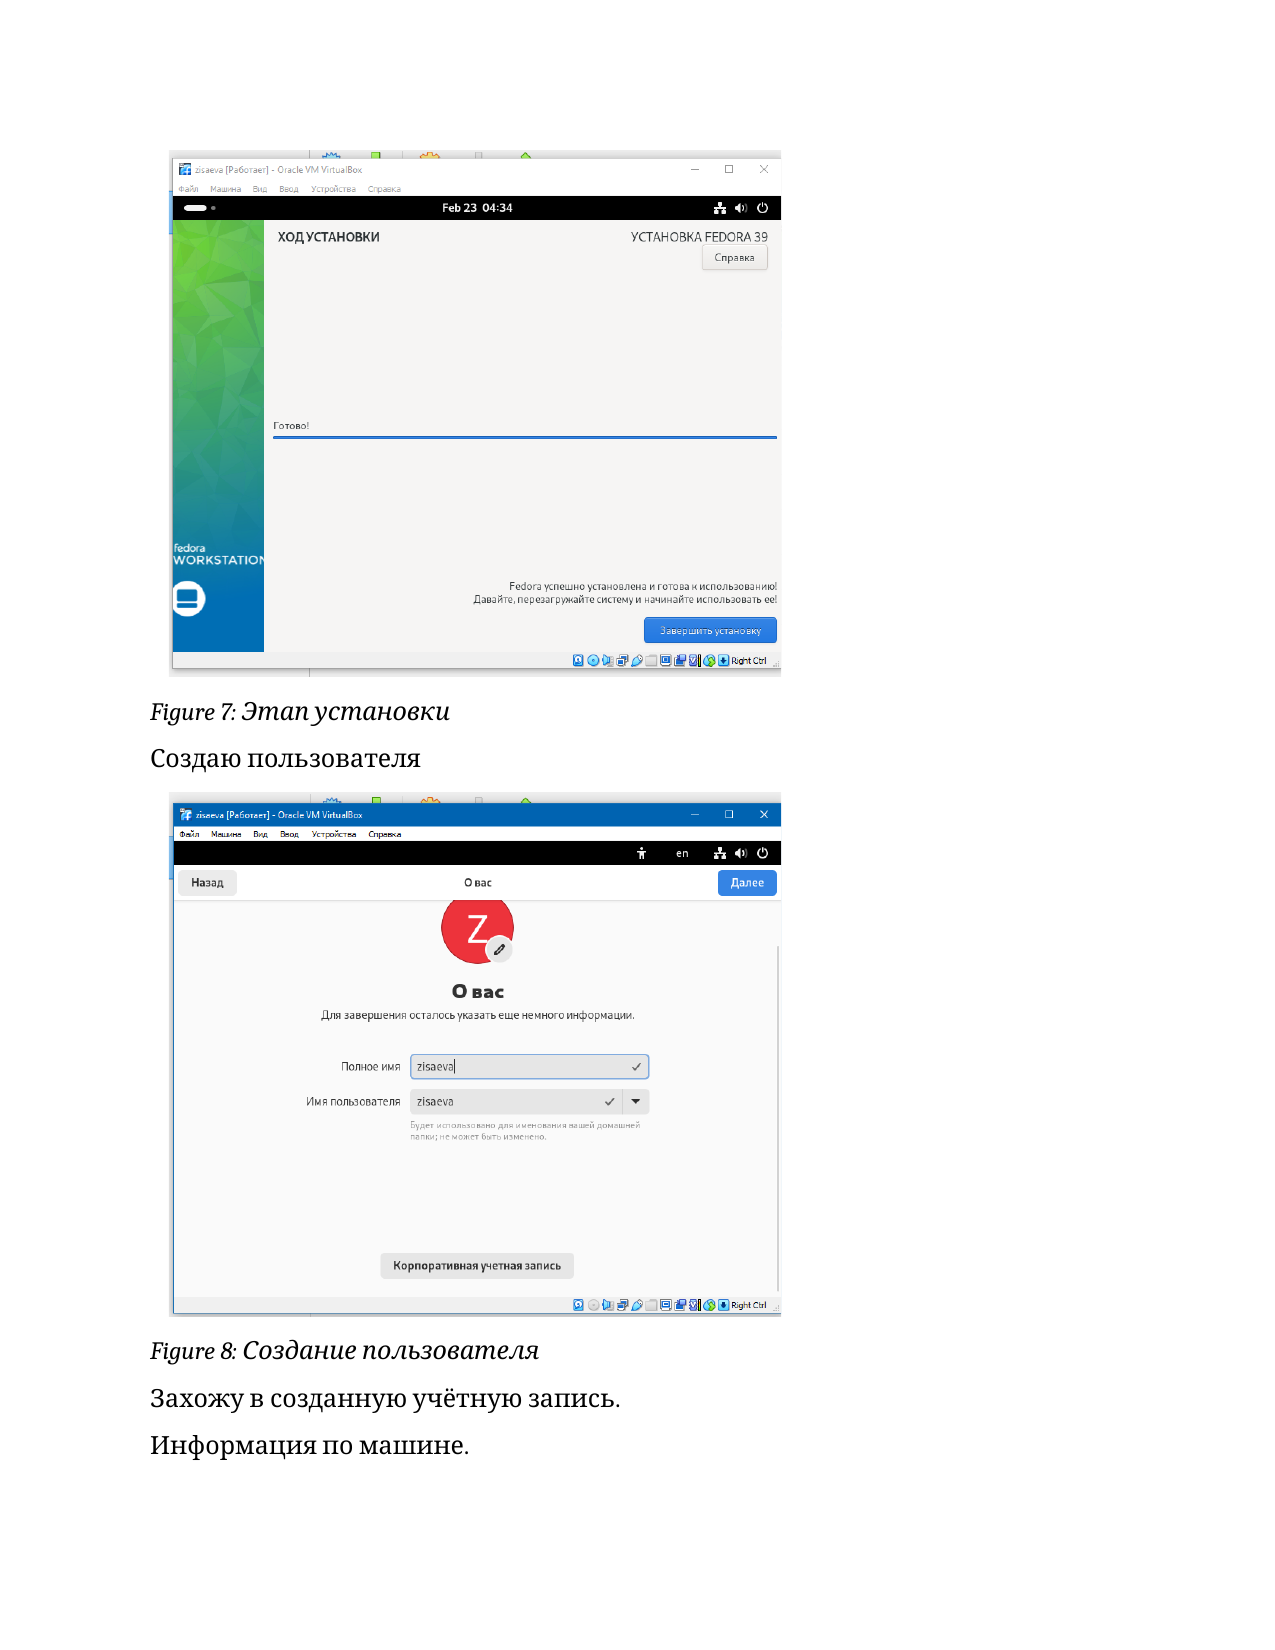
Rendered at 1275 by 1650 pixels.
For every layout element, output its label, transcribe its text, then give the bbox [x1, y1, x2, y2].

text Создаю пользователя [150, 745, 1125, 774]
text Figure 8: Создание пользователя [150, 1337, 1125, 1366]
text Figure 7: Этап установки [150, 697, 1125, 726]
text Информация по машине. [150, 1432, 1125, 1461]
picture [168, 792, 782, 1317]
picture [168, 150, 782, 677]
text Захожу в созданную учётную запись. [150, 1385, 1125, 1413]
